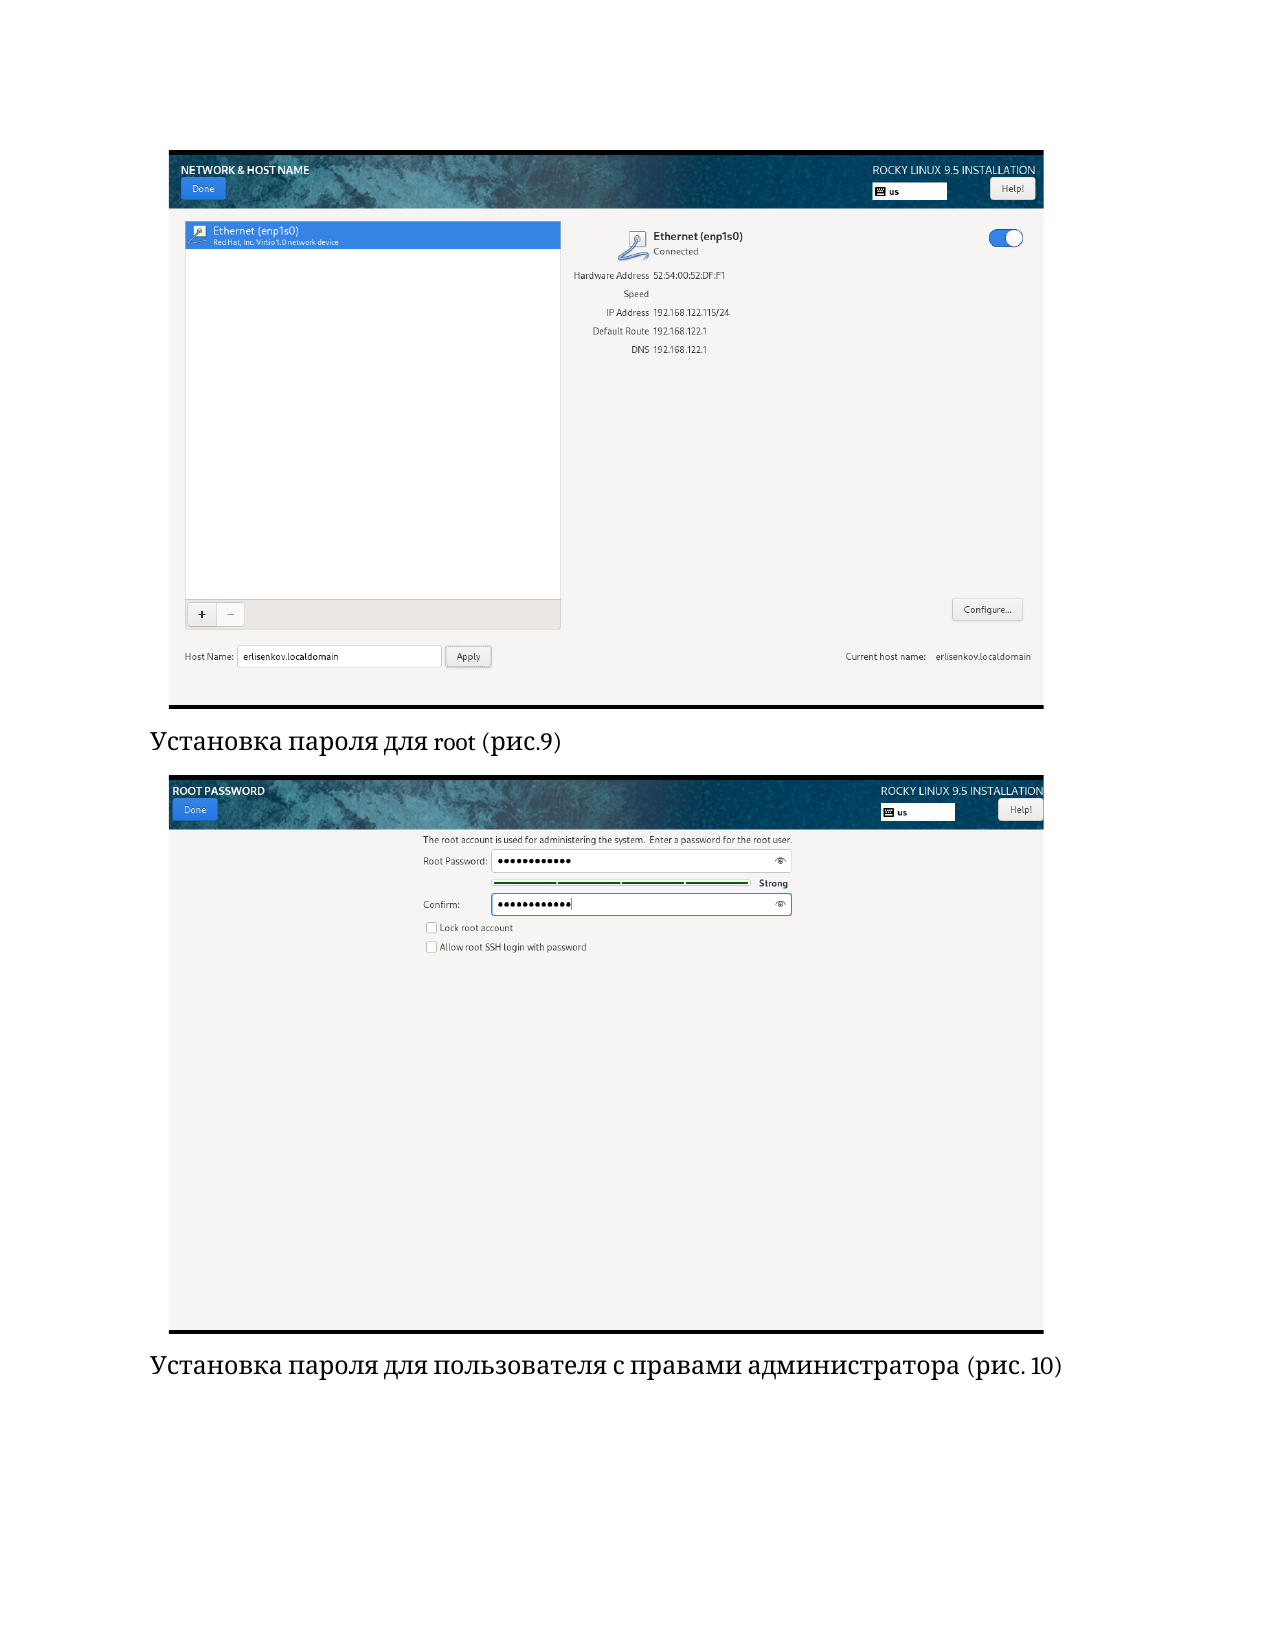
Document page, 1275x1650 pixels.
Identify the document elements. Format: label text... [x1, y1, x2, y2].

picture [991, 178, 1035, 200]
picture [882, 804, 955, 822]
picture [873, 183, 946, 199]
text Установка пароля для root (рис.9) [150, 727, 1125, 756]
picture [168, 775, 1044, 1334]
text Установка пароля для пользователя с правами администратора (рис. 10) [150, 1352, 1125, 1381]
picture [999, 797, 1044, 820]
picture [168, 150, 1044, 709]
